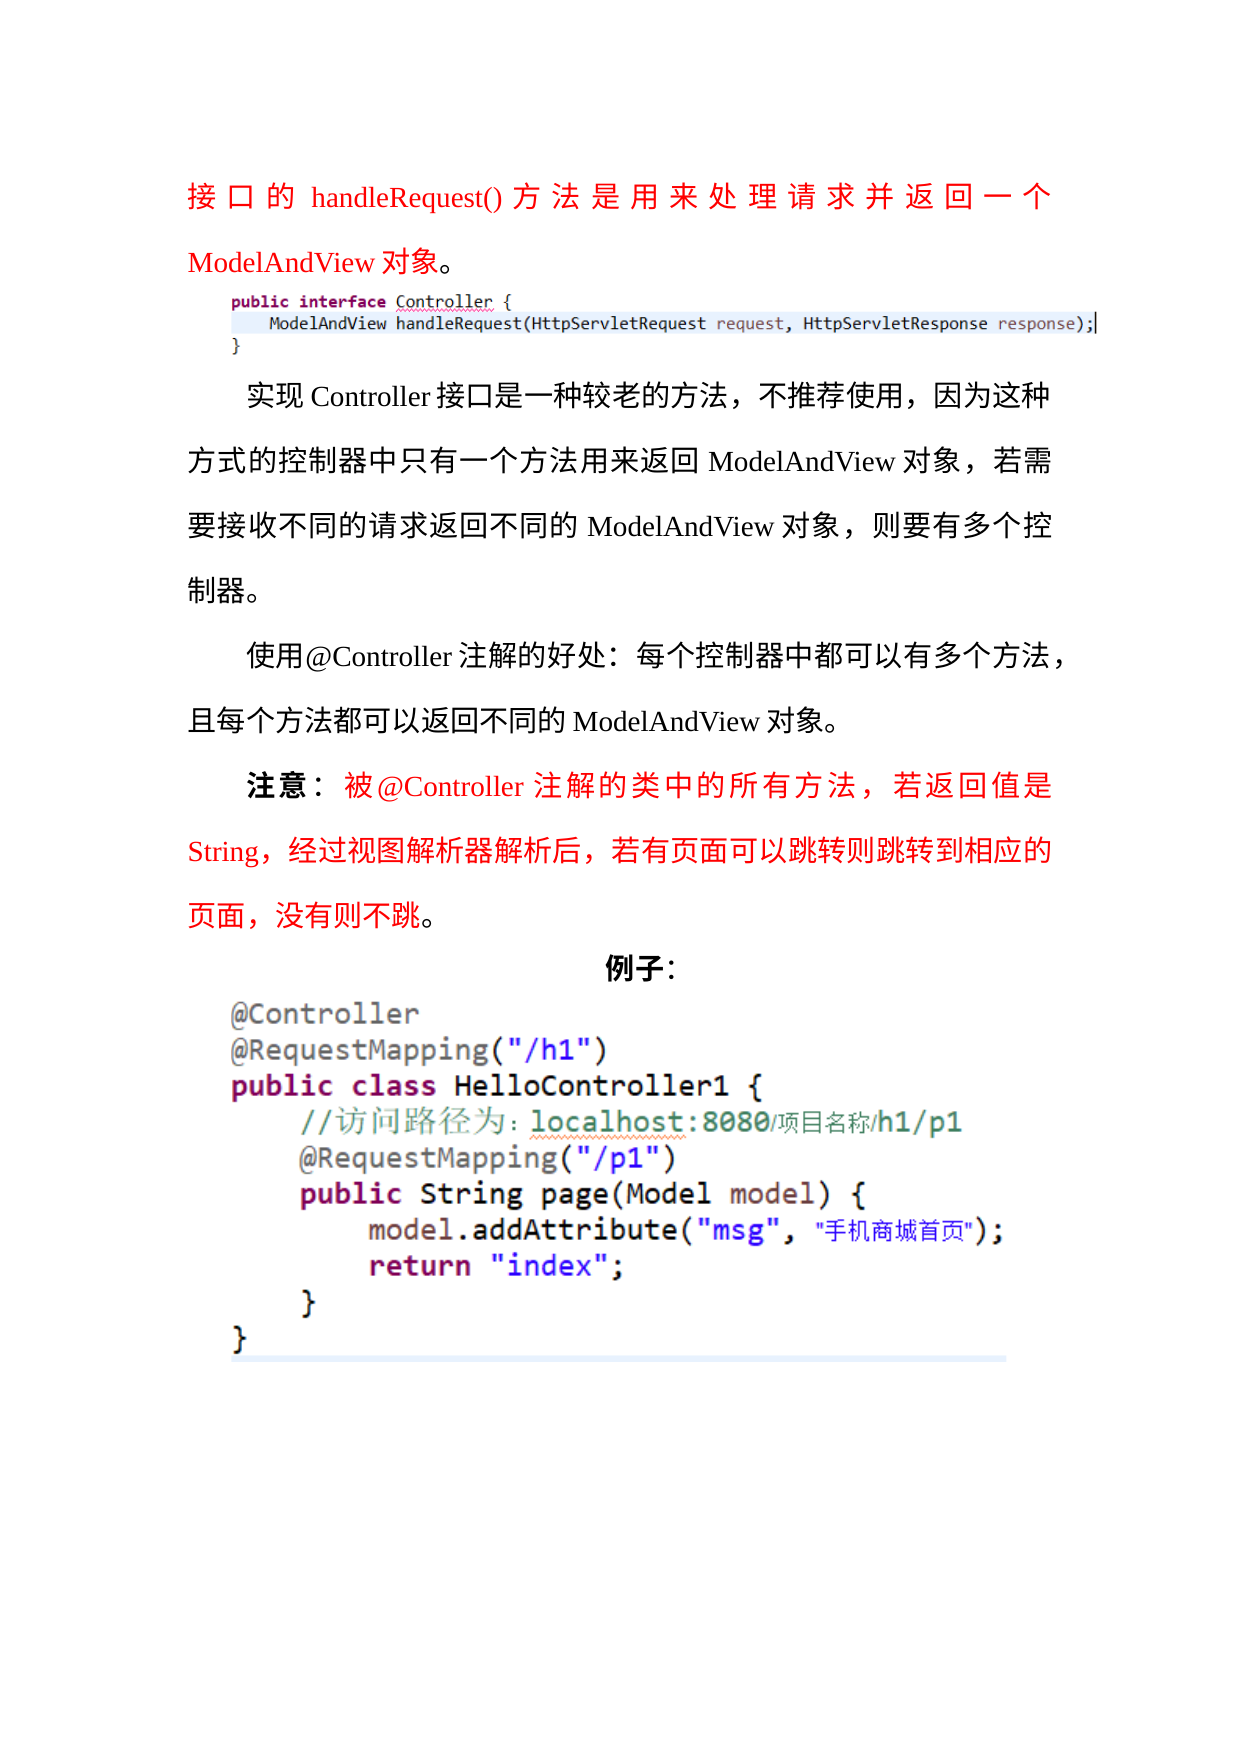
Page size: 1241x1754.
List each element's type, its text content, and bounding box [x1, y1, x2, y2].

picture [231, 292, 1097, 361]
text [187, 162, 1053, 292]
text 注意：被@Controller注解的类中的所有方法，若返回值是String，经过视图解析器解析后，若有页面可以跳转则跳转到相应的页面，没有则不跳。 [187, 751, 1053, 946]
text 例子： [187, 946, 1053, 988]
text 使用@Controller注解的好处：每个控制器中都可以有多个方法，且每个方法都可以返回不同的ModelAndView对象。 [187, 621, 1053, 751]
text 实现Controller接口是一种较老的方法，不推荐使用，因为这种方式的控制器中只有一个方法用来返回ModelAndView对象，若需要接收不同的请求返回不同的ModelAndView对象，则要有多个控制器。 [187, 361, 1053, 621]
picture [231, 988, 1007, 1362]
